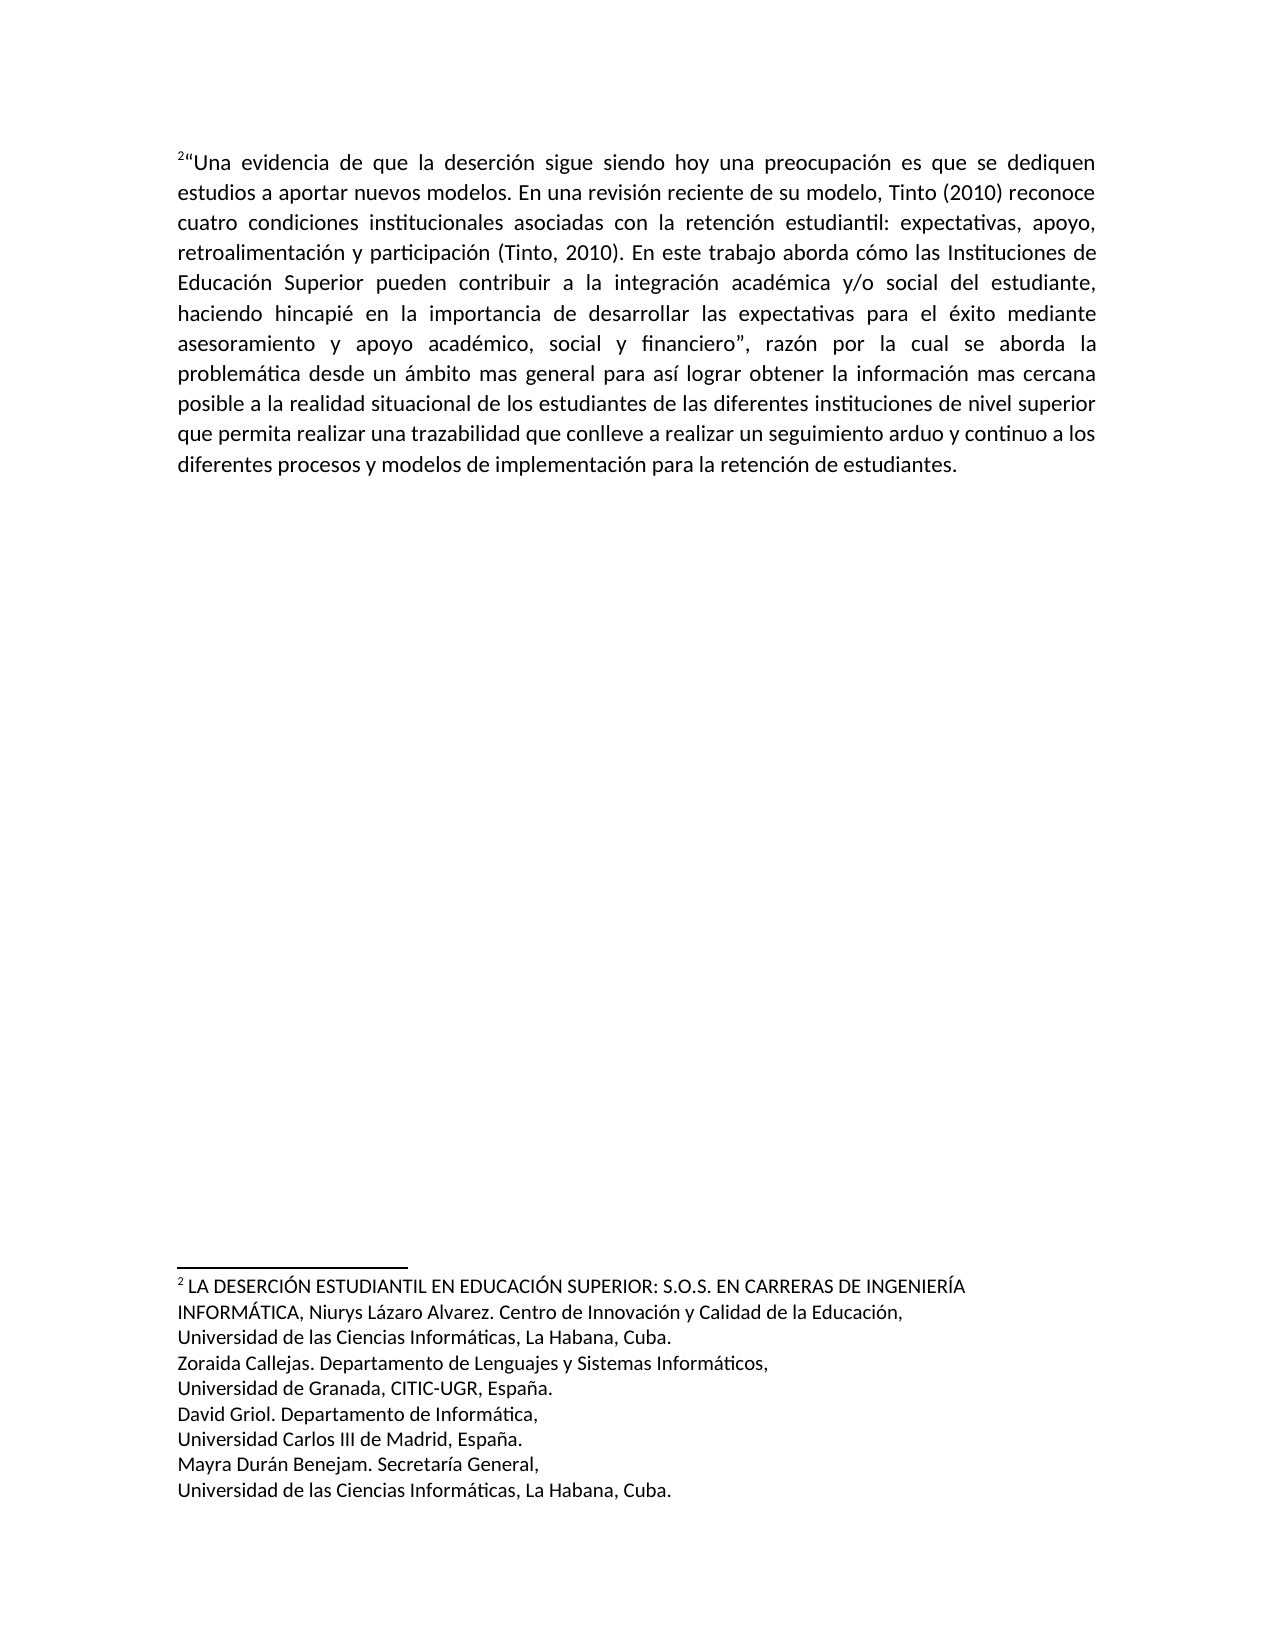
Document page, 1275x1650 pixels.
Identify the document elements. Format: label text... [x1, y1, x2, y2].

text “Una evidencia de que la deserción sigue siendo hoy una preocupación es que se dediquen estudios a aportar nuevos modelos. En una revisión reciente de su modelo, Tinto (2010) reconoce cuatro condiciones institucionales asociadas con la retención estudiantil: expectativas, apoyo, retroalimentación y participación (Tinto, 2010). En este trabajo aborda cómo las Instituciones de Educación Superior pueden contribuir a la integración académica y/o social del estudiante, haciendo hincapié en la importancia de desarrollar las expectativas para el éxito mediante asesoramiento y apoyo académico, social y financiero”, razón por la cual se aborda la problemática desde un ámbito mas general para así lograr obtener la información mas cercana posible a la realidad situacional de los estudiantes de las diferentes instituciones de nivel superior que permita realizar una trazabilidad que conlleve a realizar un seguimiento arduo y continuo a los diferentes procesos y modelos de implementación para la retención de estudiantes. [177, 148, 1098, 478]
